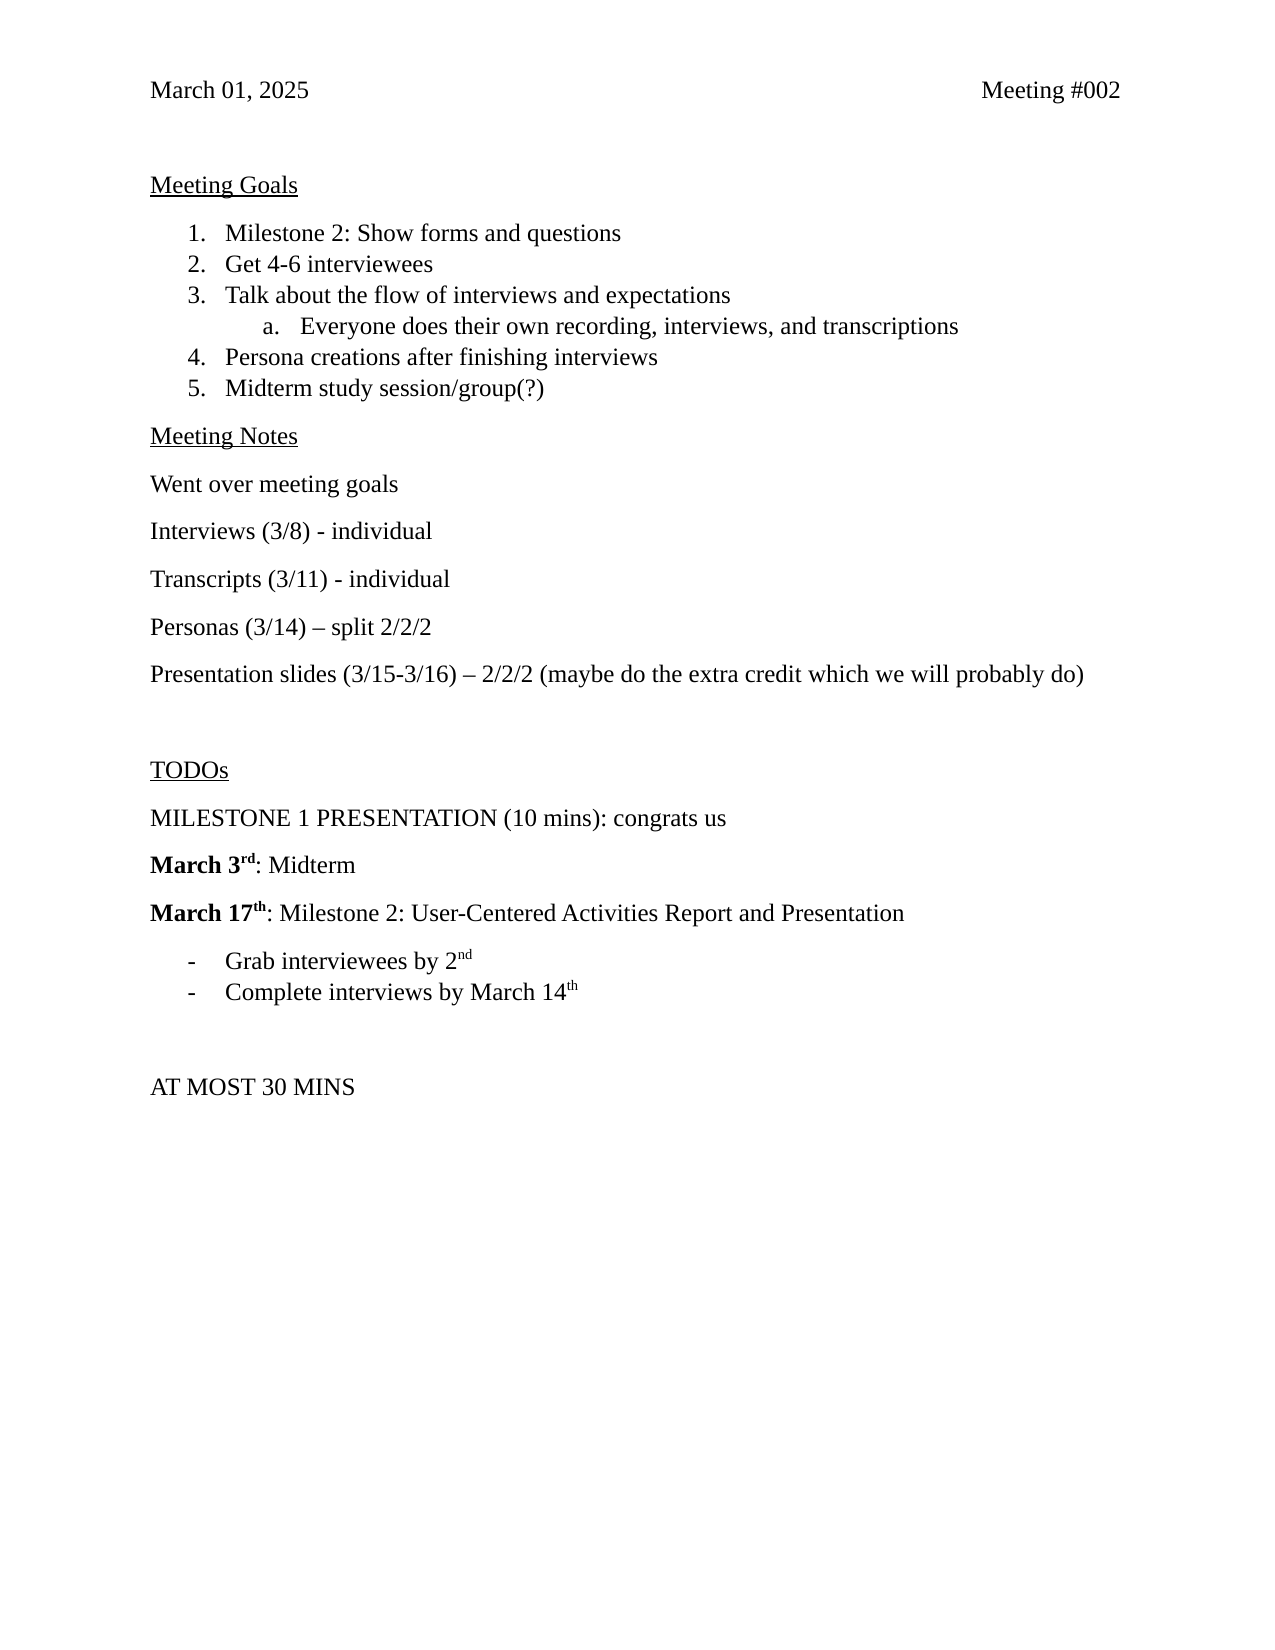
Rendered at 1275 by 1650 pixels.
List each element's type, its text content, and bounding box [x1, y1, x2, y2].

text MILESTONE 1 PRESENTATION (10 mins): congrats us [150, 803, 1125, 831]
text March 17th: Milestone 2: User-Centered Activities Report and Presentation [150, 898, 1125, 927]
text Interviews (3/8) - individual [150, 516, 1125, 545]
text Personas (3/14) – split 2/2/2 [150, 612, 1125, 641]
list Midterm study session/group(?) [187, 373, 1125, 402]
list Everyone does their own recording, interviews, and transcriptions [262, 311, 1125, 340]
text Meeting Notes [150, 421, 1125, 450]
text Transcripts (3/11) - individual [150, 564, 1125, 593]
list Milestone 2: Show forms and questions [187, 218, 1125, 247]
text Meeting Goals [150, 170, 1125, 199]
list Grab interviewees by 2nd [187, 946, 1125, 974]
list Complete interviews by March 14th [187, 977, 1125, 1006]
text TODOs [150, 755, 1125, 784]
list Talk about the flow of interviews and expectations [187, 280, 1125, 309]
list Persona creations after finishing interviews [187, 342, 1125, 371]
text Presentation slides (3/15-3/16) – 2/2/2 (maybe do the extra credit which we will probably do) [150, 659, 1125, 688]
text AT MOST 30 MINS [150, 1072, 1125, 1101]
text Went over meeting goals [150, 469, 1125, 497]
text March 3rd: Midterm [150, 850, 1125, 879]
list Get 4-6 interviewees [187, 249, 1125, 278]
